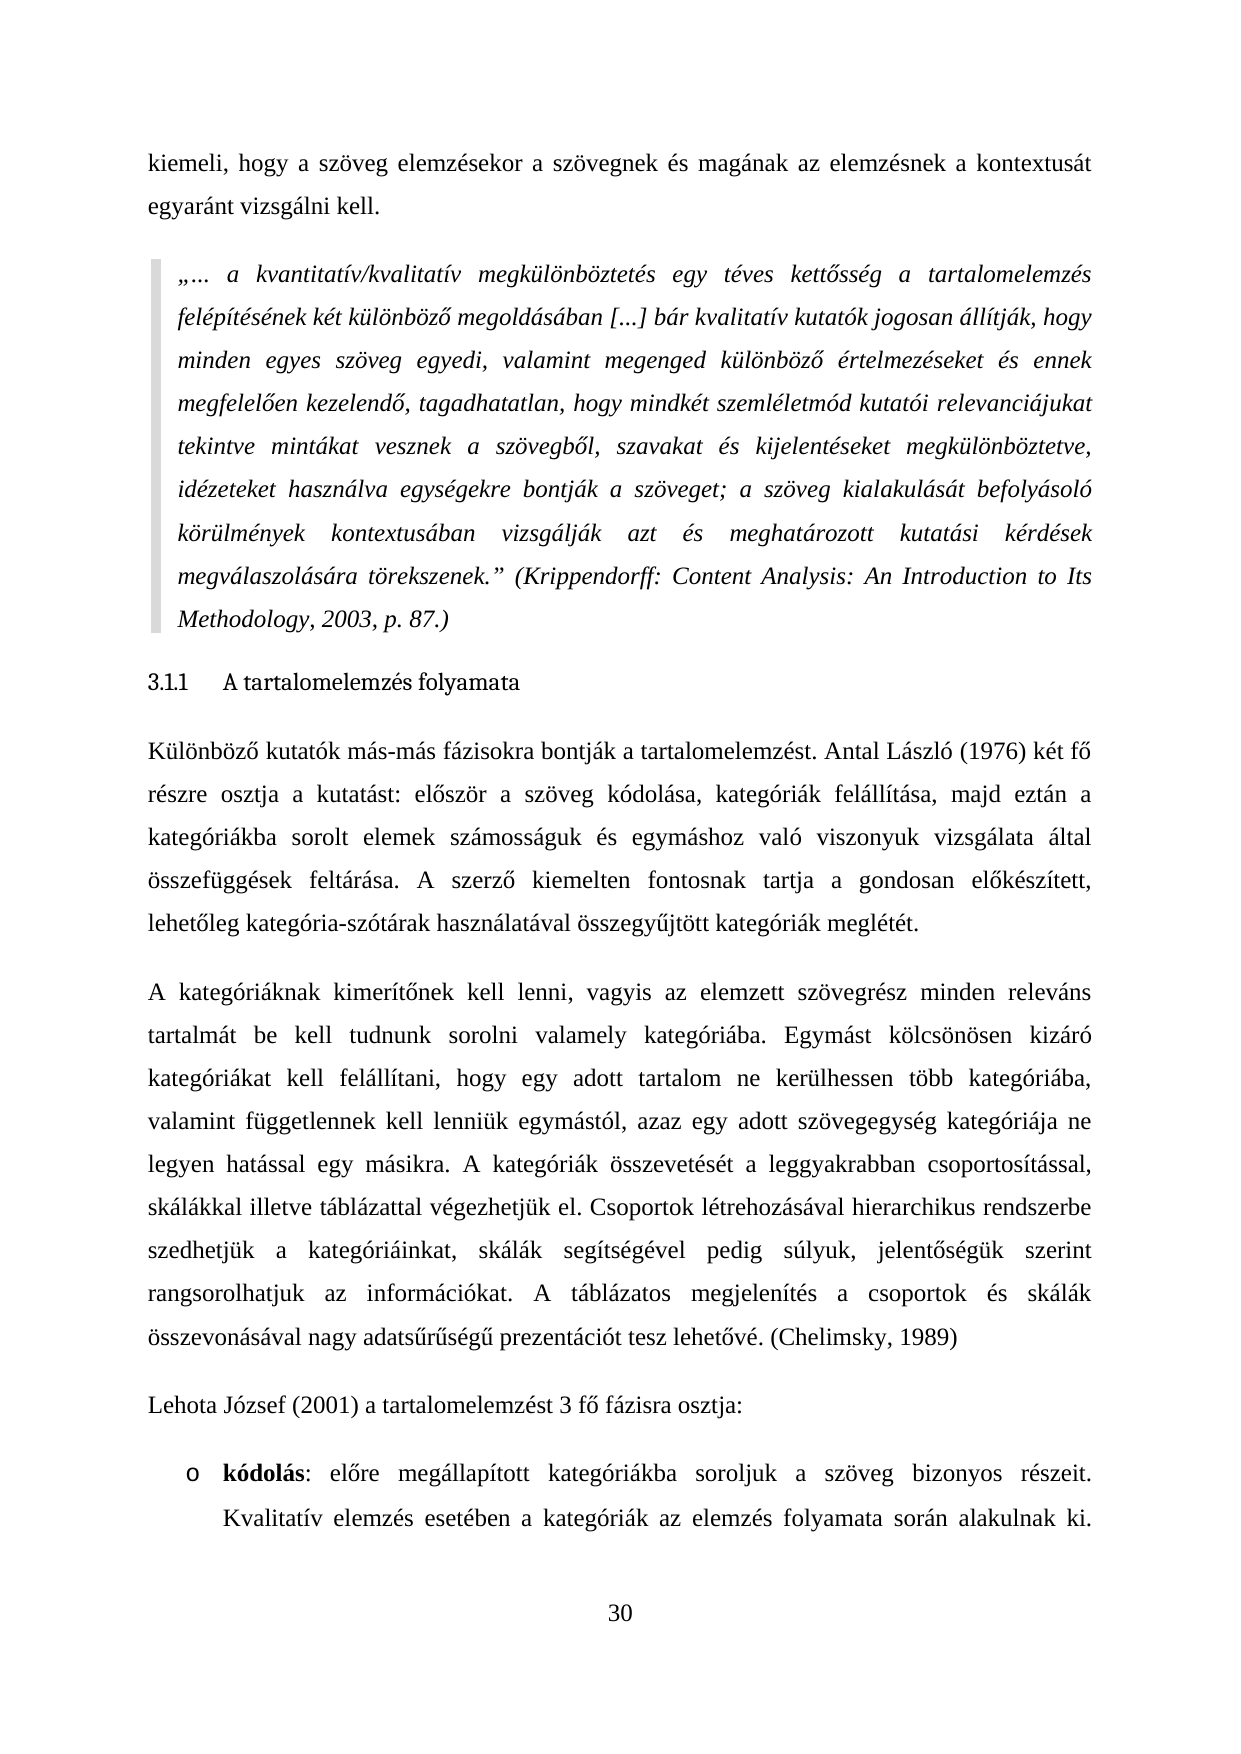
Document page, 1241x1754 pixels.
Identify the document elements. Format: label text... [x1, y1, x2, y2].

text Különböző kutatók más-más fázisokra bontják a tartalomelemzést. Antal László (1976) két fő részre osztja a kutatást: először a szöveg kódolása, kategóriák felállítása, majd eztán a kategóriákba sorolt elemek számosságuk és egymáshoz való viszonyuk vizsgálata által összefüggések feltárása. A szerző kiemelten fontosnak tartja a gondosan előkészített, lehetőleg kategória-szótárak használatával összegyűjtött kategóriák meglétét. [148, 736, 1093, 937]
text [148, 148, 1093, 219]
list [185, 1458, 1093, 1532]
text Lehota József (2001) a tartalomelemzést 3 fő fázisra osztja: [148, 1390, 1093, 1418]
subtitle A tartalomelemzés folyamata [148, 668, 1093, 697]
text A kategóriáknak kimerítőnek kell lenni, vagyis az elemzett szövegrész minden releváns tartalmát be kell tudnunk sorolni valamely kategóriába. Egymást kölcsönösen kizáró kategóriákat kell felállítani, hogy egy adott tartalom ne kerülhessen több kategóriába, valamint függetlennek kell lenniük egymástól, azaz egy adott szövegegység kategóriája ne legyen hatással egy másikra. A kategóriák összevetését a leggyakrabban csoportosítással, skálákkal illetve táblázattal végezhetjük el. Csoportok létrehozásával hierarchikus rendszerbe szedhetjük a kategóriáinkat, skálák segítségével pedig súlyuk, jelentőségük szerint rangsorolhatjuk az információkat. A táblázatos megjelenítés a csoportok és skálák összevonásával nagy adatsűrűségű prezentációt tesz lehetővé. (Chelimsky, 1989) [148, 977, 1093, 1350]
text „... a kvantitatív/kvalitatív megkülönböztetés egy téves kettősség a tartalomelemzés felépítésének két különböző megoldásában [...] bár kvalitatív kutatók jogosan állítják, hogy minden egyes szöveg egyedi, valamint megenged különböző értelmezéseket és ennek megfelelően kezelendő, tagadhatatlan, hogy mindkét szemléletmód kutatói relevanciájukat tekintve mintákat vesznek a szövegből, szavakat és kijelentéseket megkülönböztetve, idézeteket használva egységekre bontják a szöveget; a szöveg kialakulását befolyásoló körülmények kontextusában vizsgálják azt és meghatározott kutatási kérdések megválaszolására törekszenek.” (Krippendorff: Content Analysis: An Introduction to Its Methodology, 2003, p. 87.) [161, 259, 1093, 633]
